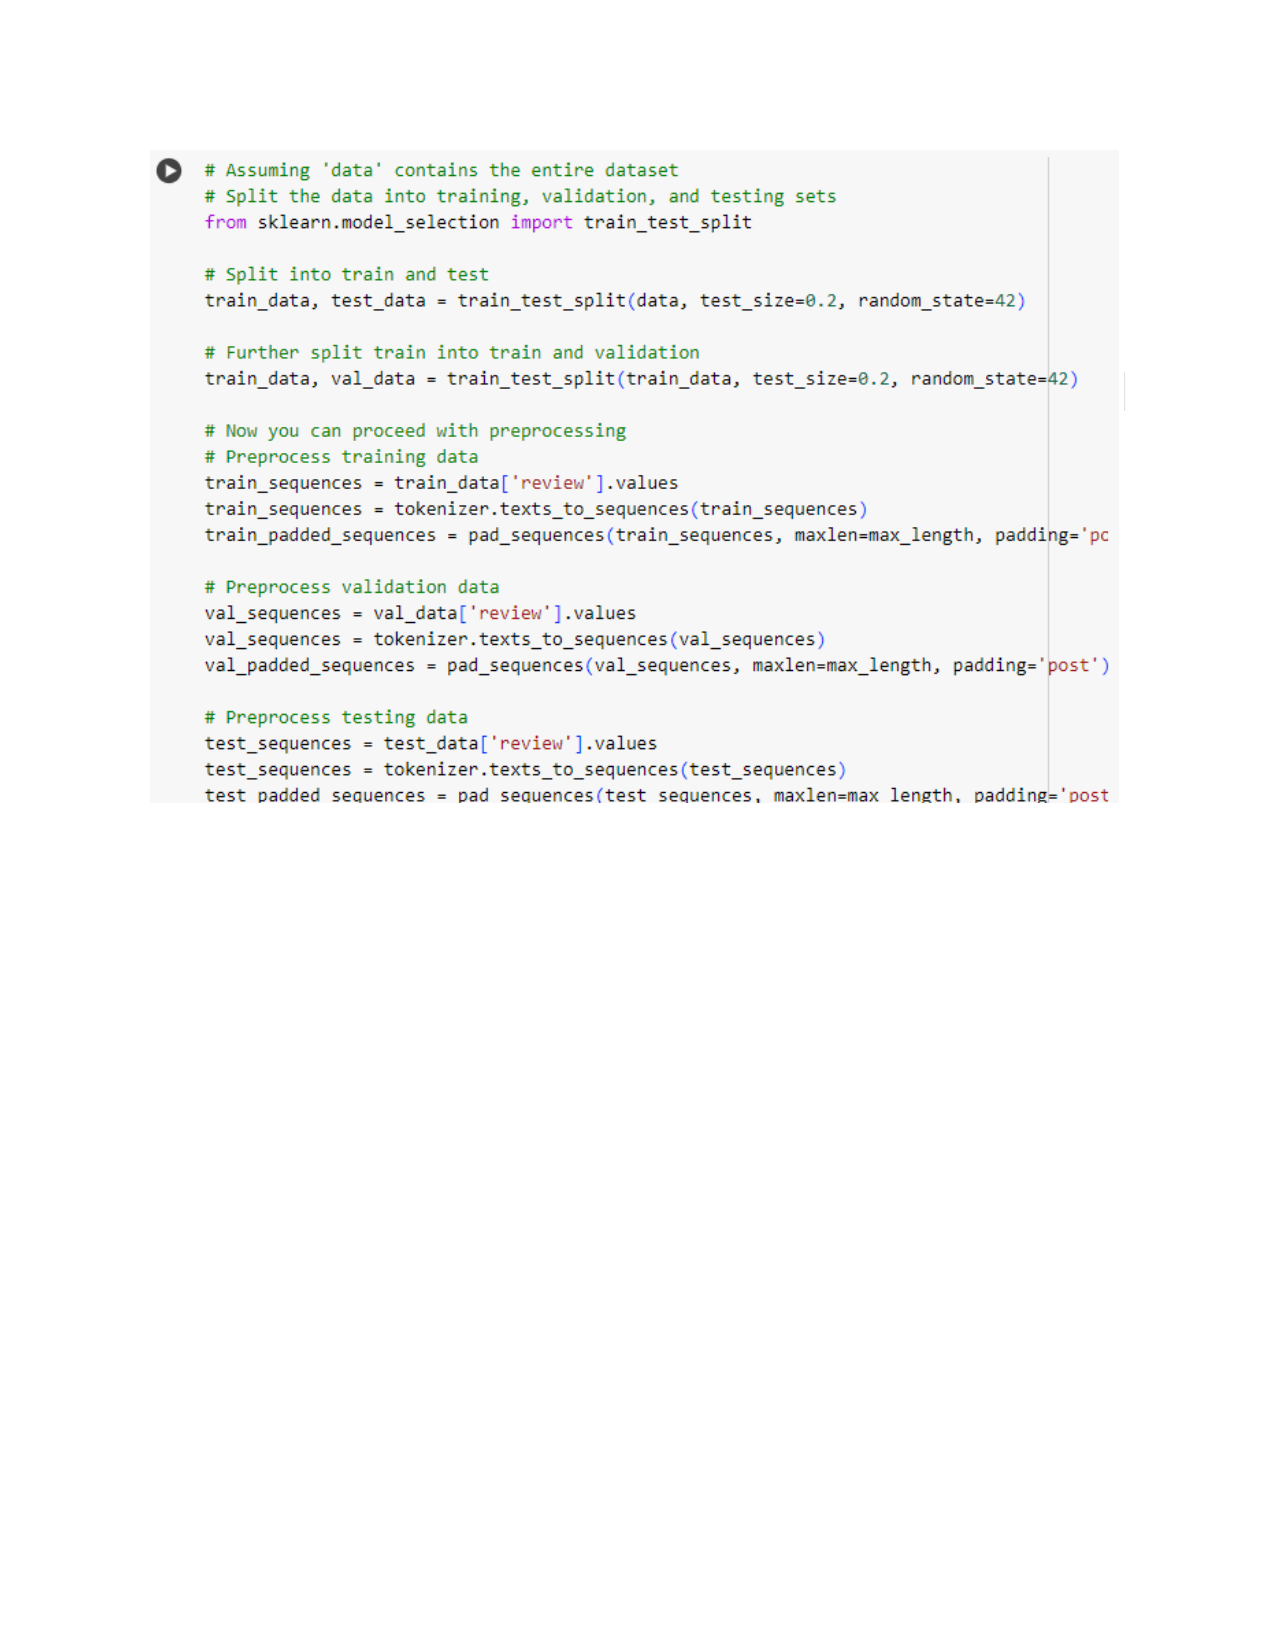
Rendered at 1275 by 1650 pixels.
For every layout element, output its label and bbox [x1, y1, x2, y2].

picture [150, 150, 1125, 803]
